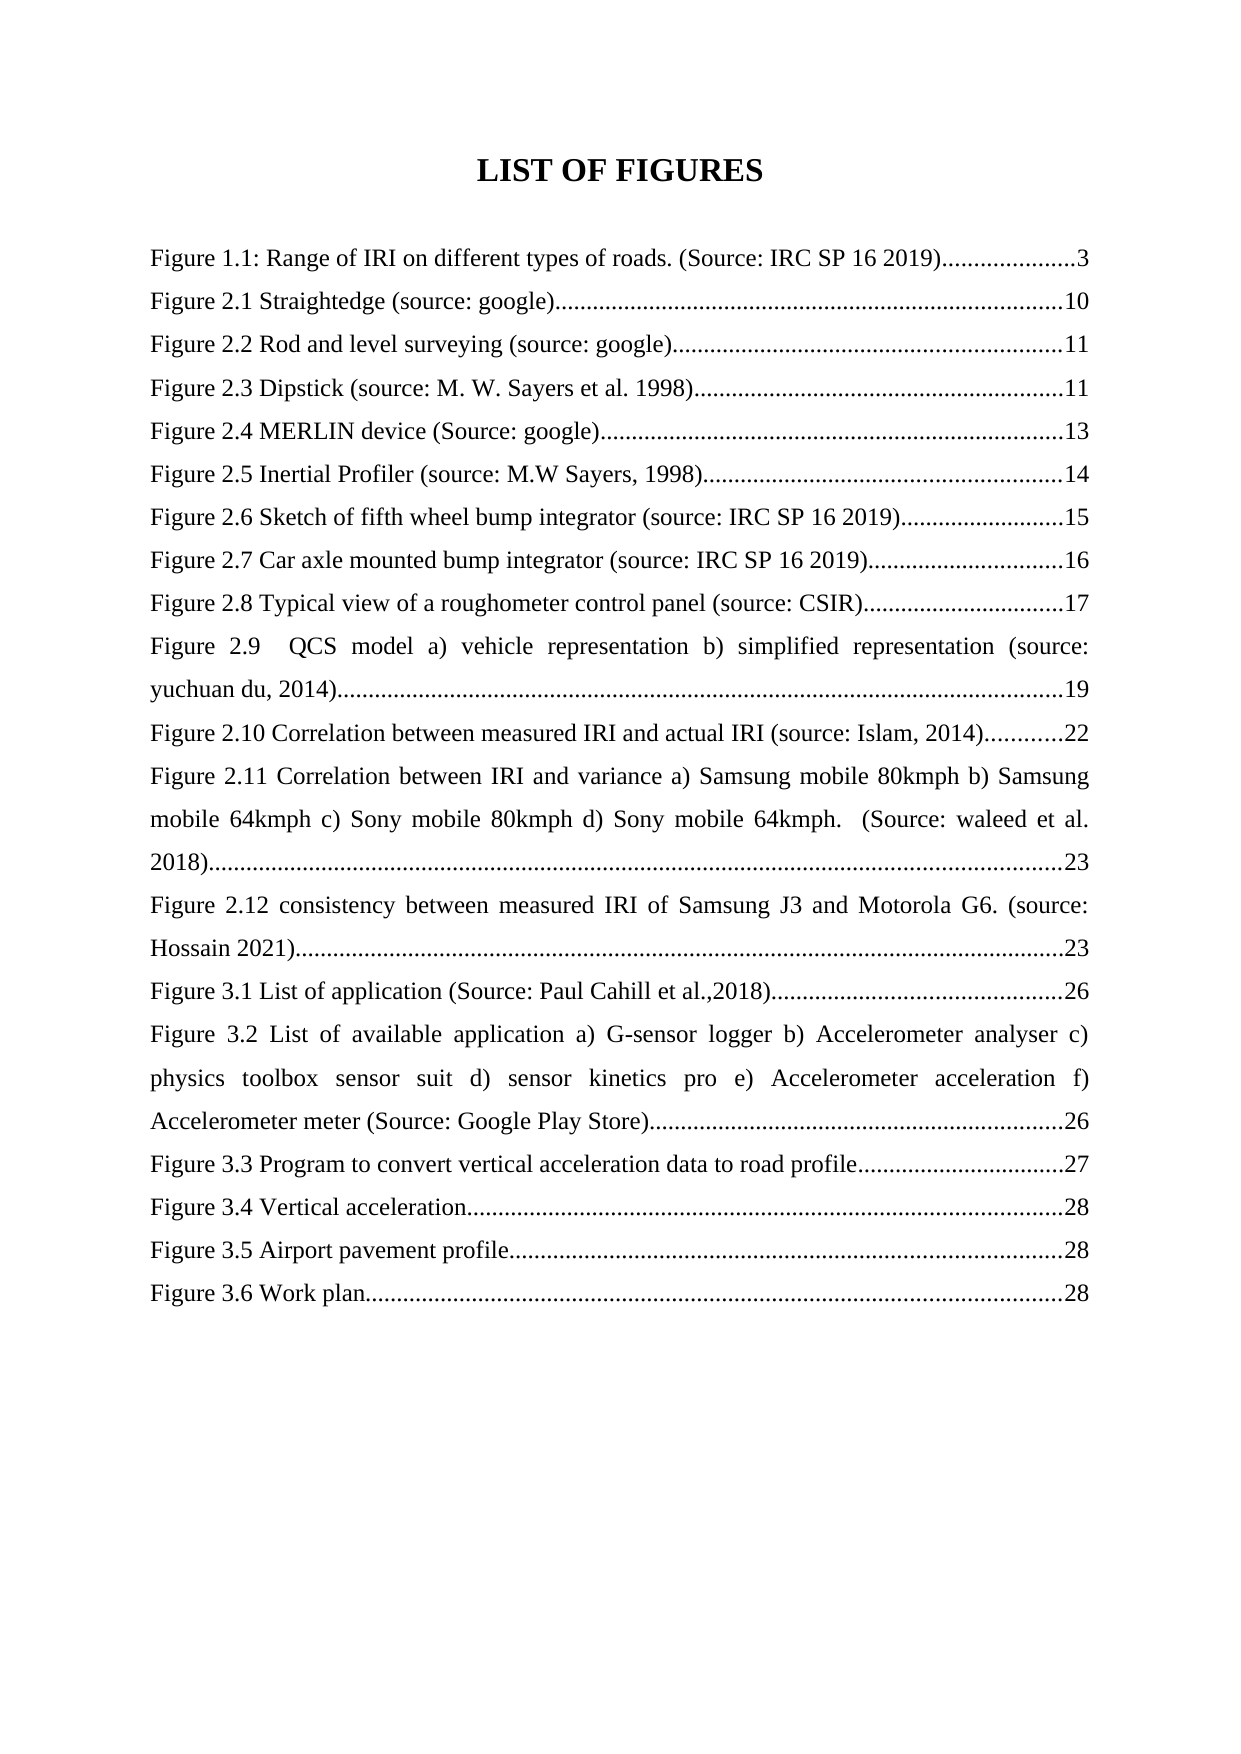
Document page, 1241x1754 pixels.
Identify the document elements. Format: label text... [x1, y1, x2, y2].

text Figure 2.5 Inertial Profiler (source: M.W Sayers, 1998) 14 [150, 459, 1090, 488]
text Figure 3.6 Work plan 28 [150, 1278, 1090, 1307]
text Figure 2.3 Dipstick (source: M. W. Sayers et al. 1998) 11 [150, 373, 1090, 401]
text Figure 3.4 Vertical acceleration 28 [150, 1192, 1090, 1221]
text Figure 2.10 Correlation between measured IRI and actual IRI (source: Islam, 2014) 22 [150, 718, 1090, 746]
text Figure 3.5 Airport pavement profile 28 [150, 1235, 1090, 1264]
text Figure 2.1 Straightedge (source: google) 10 [150, 286, 1090, 315]
text Figure 2.8 Typical view of a roughometer control panel (source: CSIR) 17 [150, 588, 1090, 617]
list LIST OF FIGURES [150, 150, 1090, 188]
text Figure 2.2 Rod and level surveying (source: google) 11 [150, 329, 1090, 358]
text Figure 2.4 MERLIN device (Source: google) 13 [150, 416, 1090, 444]
text Figure 2.12 consistency between measured IRI of Samsung J3 and Motorola G6. (source: Hossain 2021) 23 [150, 890, 1090, 962]
text Figure 3.3 Program to convert vertical acceleration data to road profile 27 [150, 1149, 1090, 1178]
text Figure 2.7 Car axle mounted bump integrator (source: IRC SP 16 2019) 16 [150, 545, 1090, 574]
text Figure 2.9 QCS model a) vehicle representation b) simplified representation (source: yuchuan du, 2014) 19 [150, 631, 1090, 703]
text Figure 3.2 List of available application a) G-sensor logger b) Accelerometer analyser c) physics toolbox sensor suit d) sensor kinetics pro e) Accelerometer acceleration f) Accelerometer meter (Source: Google Play Store) 26 [150, 1019, 1090, 1134]
text Figure 1.1: Range of IRI on different types of roads. (Source: IRC SP 16 2019) 3 [150, 243, 1090, 272]
text Figure 2.11 Correlation between IRI and variance a) Samsung mobile 80kmph b) Samsung mobile 64kmph c) Sony mobile 80kmph d) Sony mobile 64kmph. (Source: waleed et al. 2018) 23 [150, 761, 1090, 876]
text Figure 2.6 Sketch of fifth wheel bump integrator (source: IRC SP 16 2019) 15 [150, 502, 1090, 531]
text Figure 3.1 List of application (Source: Paul Cahill et al.,2018) 26 [150, 976, 1090, 1005]
